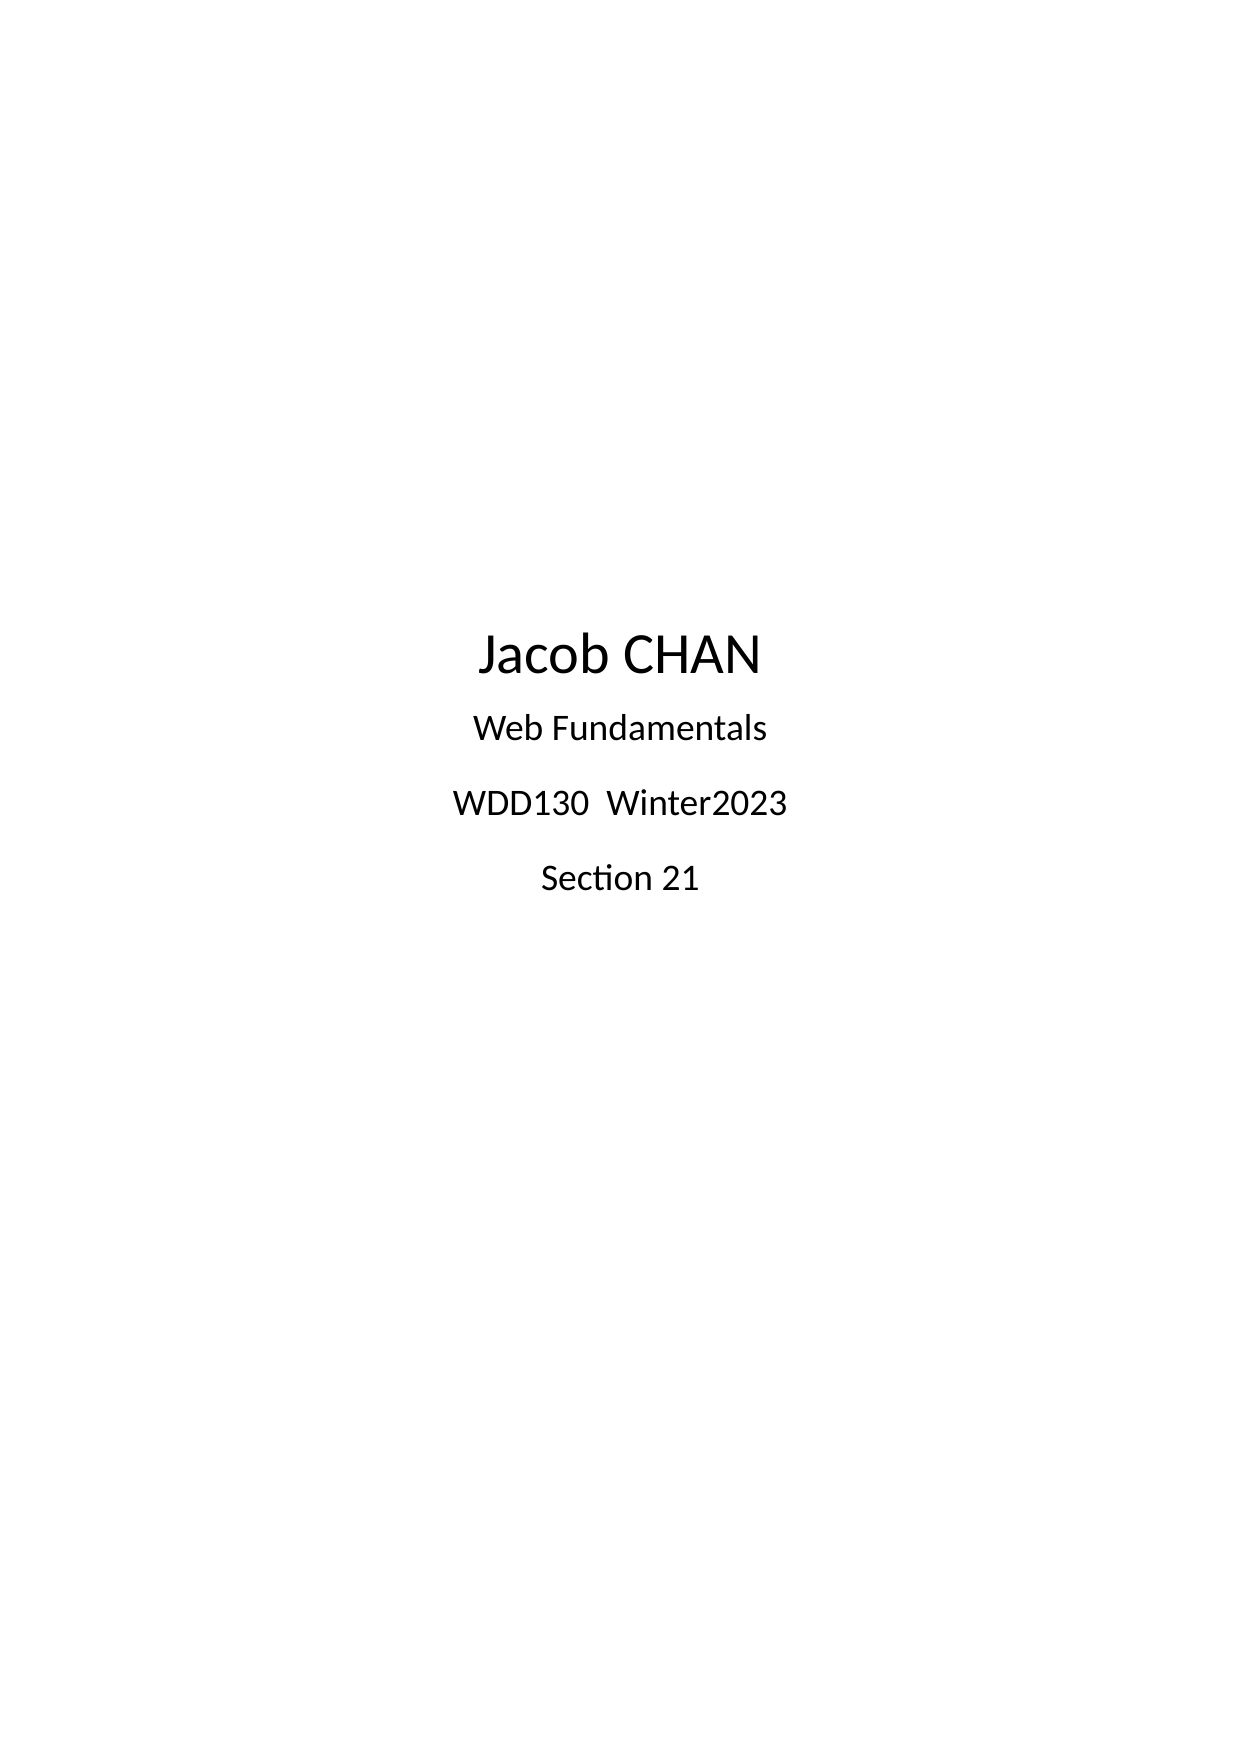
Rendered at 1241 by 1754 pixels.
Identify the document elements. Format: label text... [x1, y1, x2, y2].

text Section 21 [150, 839, 1090, 914]
text Jacob CHAN [150, 614, 1090, 689]
text Web Fundamentals [150, 689, 1090, 764]
text WDD130 Winter2023 [150, 764, 1090, 839]
